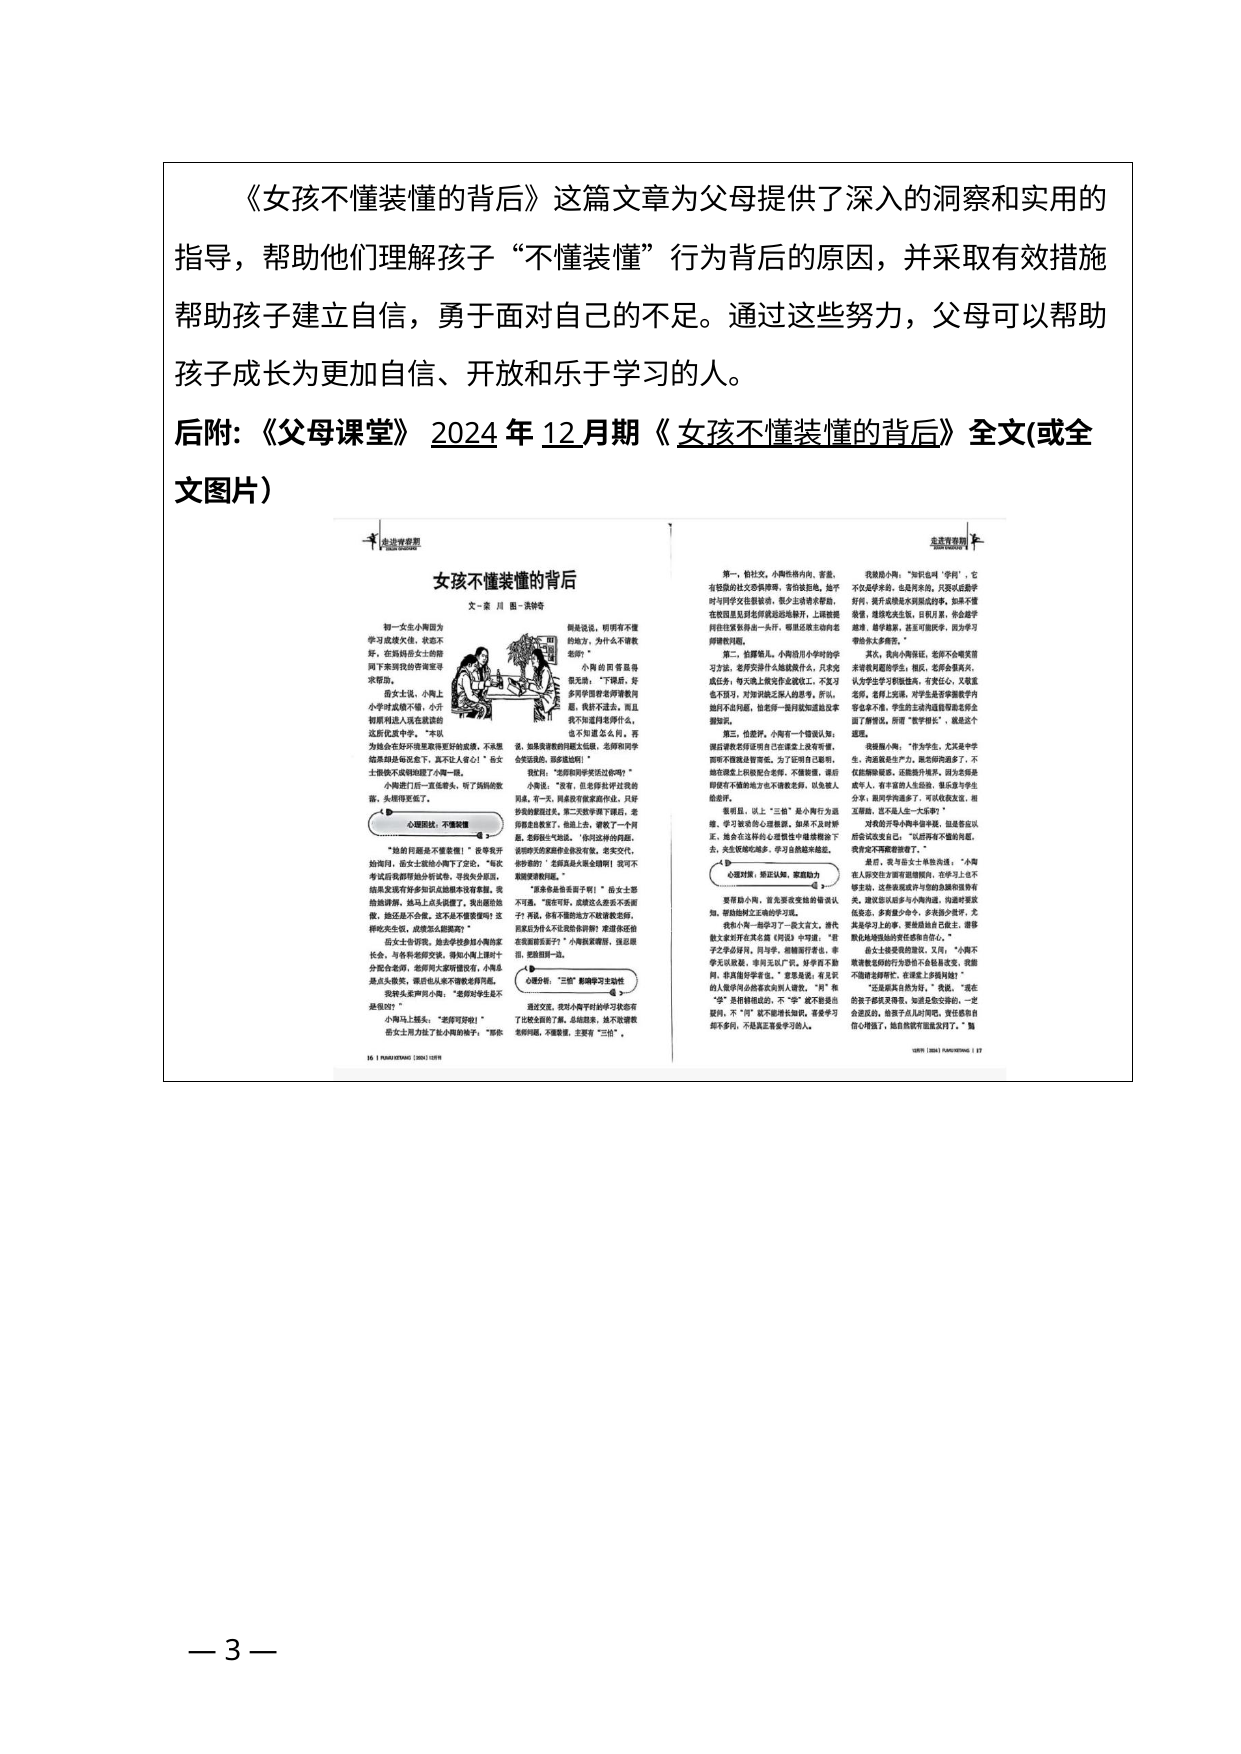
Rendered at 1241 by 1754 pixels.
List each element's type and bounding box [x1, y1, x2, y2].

picture [333, 513, 1007, 1081]
table_cell [164, 163, 1132, 1081]
